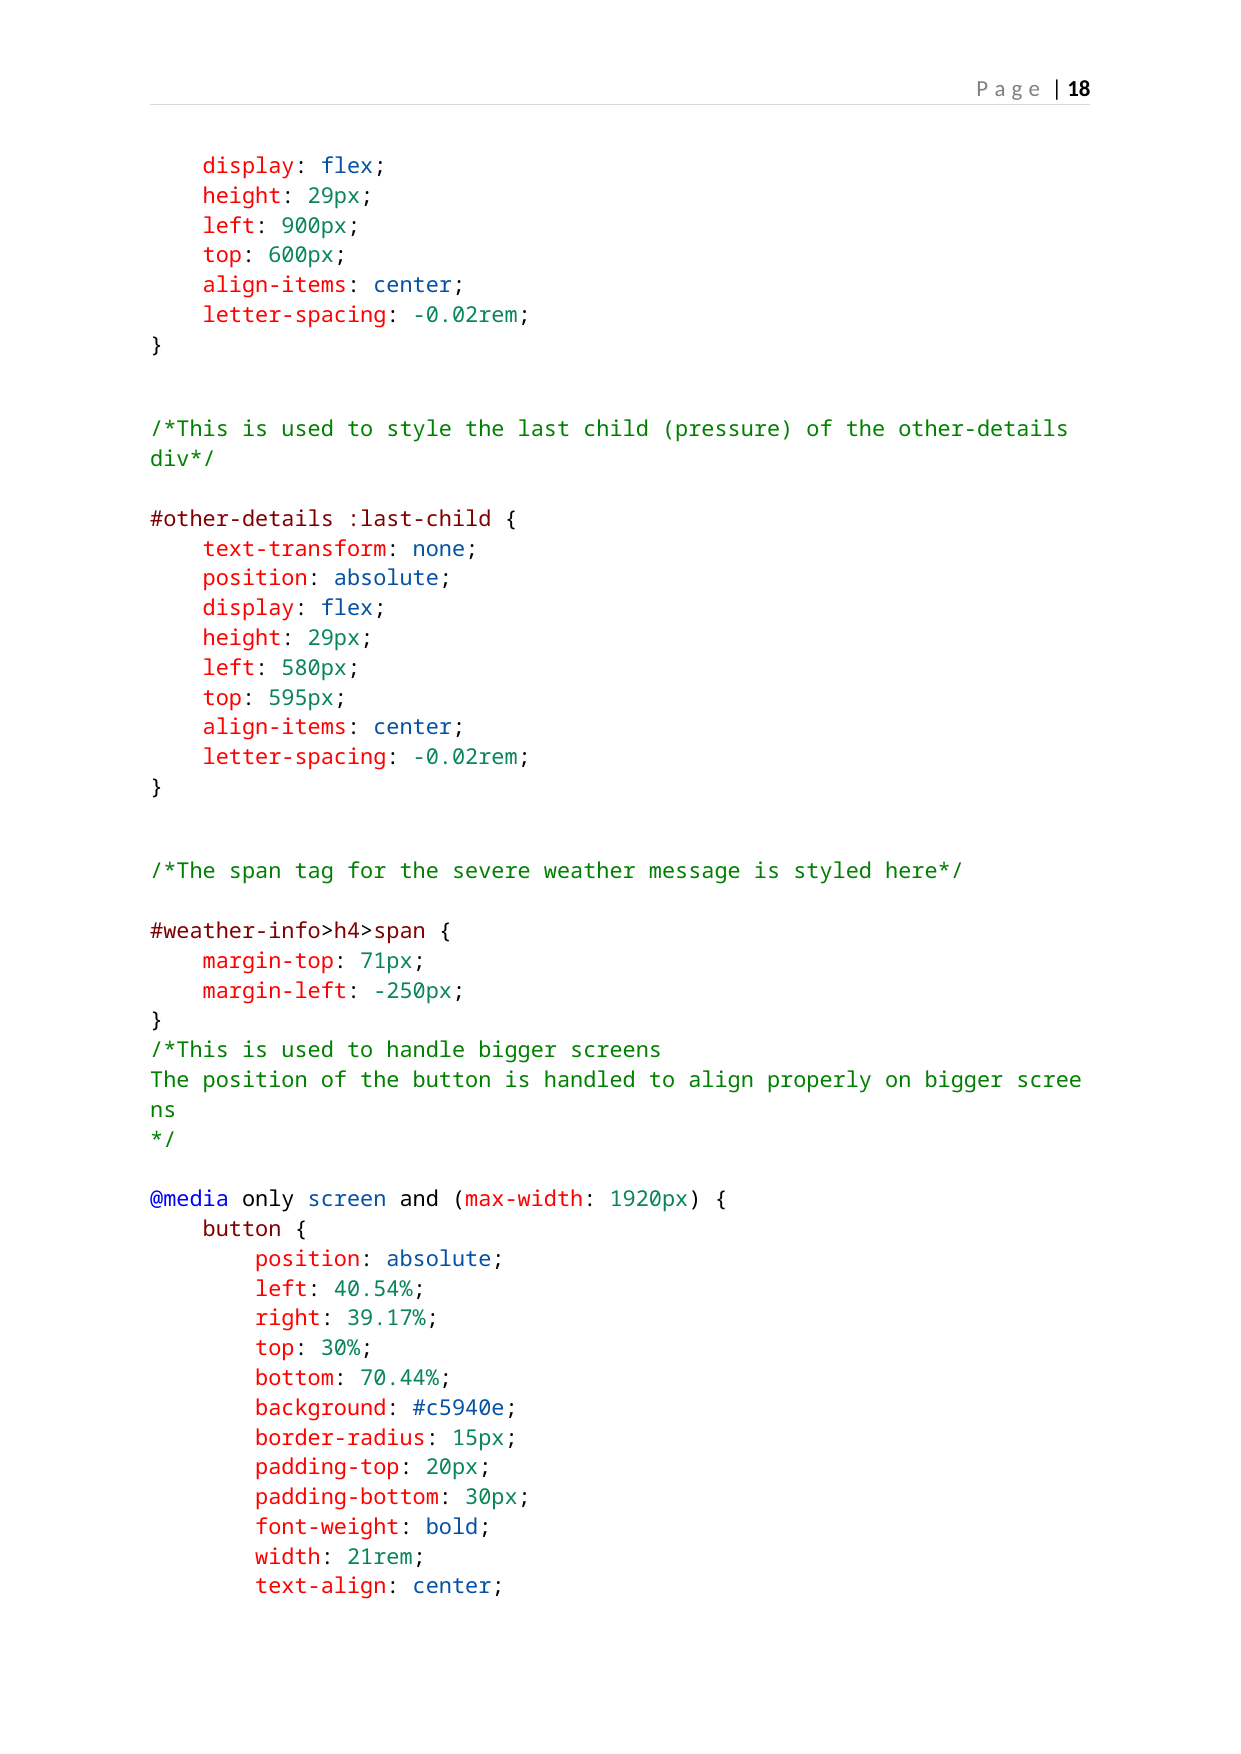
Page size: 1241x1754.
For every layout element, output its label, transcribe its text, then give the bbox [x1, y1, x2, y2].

text margin-left: -250px; [150, 974, 1090, 1004]
text padding-bottom: 30px; [150, 1481, 1090, 1511]
text letter-spacing: -0.02rem; [150, 741, 1090, 771]
text bottom: 70.44%; [150, 1362, 1090, 1392]
text align-items: center; [150, 711, 1090, 741]
text font-weight: bold; [150, 1511, 1090, 1541]
text left: 40.54%; [150, 1272, 1090, 1302]
text The position of the button is handled to align properly on bigger screens [150, 1064, 1090, 1123]
text width: 21rem; [150, 1541, 1090, 1570]
text height: 29px; [150, 180, 1090, 209]
text align-items: center; [150, 269, 1090, 299]
text #weather-info>h4>span { [150, 915, 1090, 945]
text #other-details :last-child { [150, 503, 1090, 532]
text display: flex; [150, 592, 1090, 622]
text button { [150, 1213, 1090, 1243]
text border-radius: 15px; [150, 1421, 1090, 1451]
text */ [150, 1123, 1090, 1153]
text @media only screen and (max-width: 1920px) { [150, 1183, 1090, 1213]
text margin-top: 71px; [150, 945, 1090, 974]
text display: flex; [150, 150, 1090, 180]
text top: 595px; [150, 681, 1090, 711]
text /*The span tag for the severe weather message is styled here*/ [150, 855, 1090, 885]
text top: 30%; [150, 1332, 1090, 1362]
text /*This is used to style the last child (pressure) of the other-details div*/ [150, 413, 1090, 473]
text text-transform: none; [150, 532, 1090, 562]
text height: 29px; [150, 622, 1090, 652]
text } [150, 1004, 1090, 1034]
text right: 39.17%; [150, 1302, 1090, 1332]
text position: absolute; [150, 1243, 1090, 1272]
text } [150, 329, 1090, 358]
text left: 580px; [150, 652, 1090, 681]
text } [150, 771, 1090, 801]
text /*This is used to handle bigger screens [150, 1034, 1090, 1064]
text padding-top: 20px; [150, 1451, 1090, 1481]
text left: 900px; [150, 209, 1090, 239]
text letter-spacing: -0.02rem; [150, 299, 1090, 329]
text top: 600px; [150, 239, 1090, 269]
text position: absolute; [150, 562, 1090, 592]
text background: #c5940e; [150, 1392, 1090, 1421]
text text-align: center; [150, 1570, 1090, 1600]
